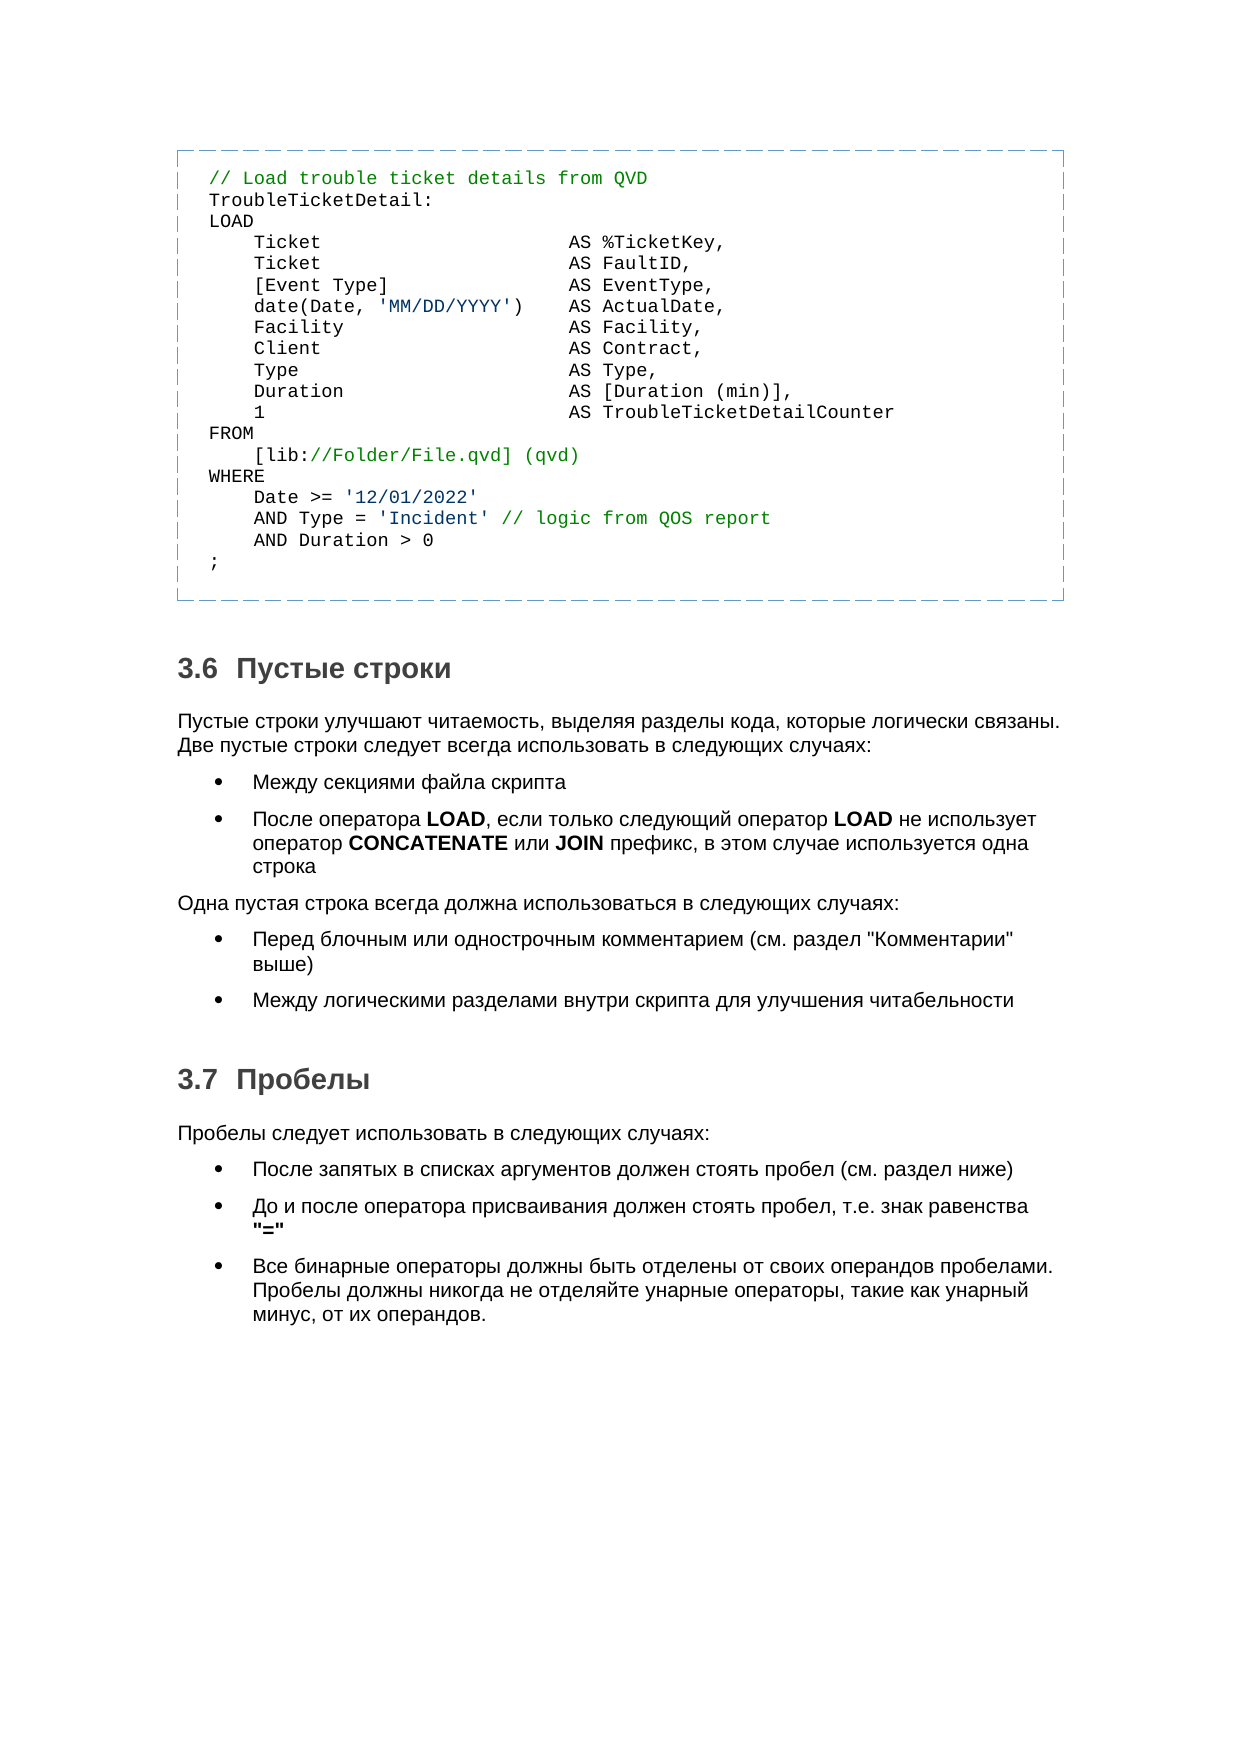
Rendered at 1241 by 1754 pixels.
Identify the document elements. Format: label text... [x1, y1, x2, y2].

text Пробелы следует использовать в следующих случаях: [177, 1120, 1063, 1144]
text Пустые строки улучшают читаемость, выделяя разделы кода, которые логически связаны. Две пустые строки следует всегда использовать в следующих случаях: [177, 709, 1063, 757]
subtitle Пробелы [177, 1062, 1063, 1095]
list Между секциями файла скрипта [215, 770, 1063, 794]
list Между логическими разделами внутри скрипта для улучшения читабельности [215, 988, 1063, 1012]
table_header // Load trouble ticket details from QVD TroubleTicketDetail: LOAD Ticket AS %TicketKey, Ticket AS FaultID, [Event Type] AS EventType, date(Date, 'MM/DD/YYYY') AS ActualDate, Facility AS Facility, Client AS Contract, Type AS Type, Duration AS [Duration (min)], 1 AS TroubleTicketDetailCounter FROM [lib://Folder/File.qvd] (qvd) WHERE Date >= '12/01/2022' AND Type = 'Incident' // logic from QOS report AND Duration > 0 ; [178, 150, 1063, 600]
text Одна пустая строка всегда должна использоваться в следующих случаях: [177, 891, 1063, 915]
list Перед блочным или однострочным комментарием (см. раздел "Комментарии" выше) [215, 927, 1063, 975]
list После запятых в списках аргументов должен стоять пробел (см. раздел ниже) [215, 1157, 1063, 1181]
list После оператора LOAD, если только следующий оператор LOAD не использует оператор CONCATENATE или JOIN префикс, в этом случае используется одна строка [215, 806, 1063, 878]
list До и после оператора присваивания должен стоять пробел, т.е. знак равенства "=" [215, 1193, 1063, 1241]
subtitle Пустые строки [177, 651, 1063, 684]
list Все бинарные операторы должны быть отделены от своих операндов пробелами. Пробелы должны никогда не отделяйте унарные операторы, такие как унарный минус, от их операндов. [215, 1254, 1063, 1326]
